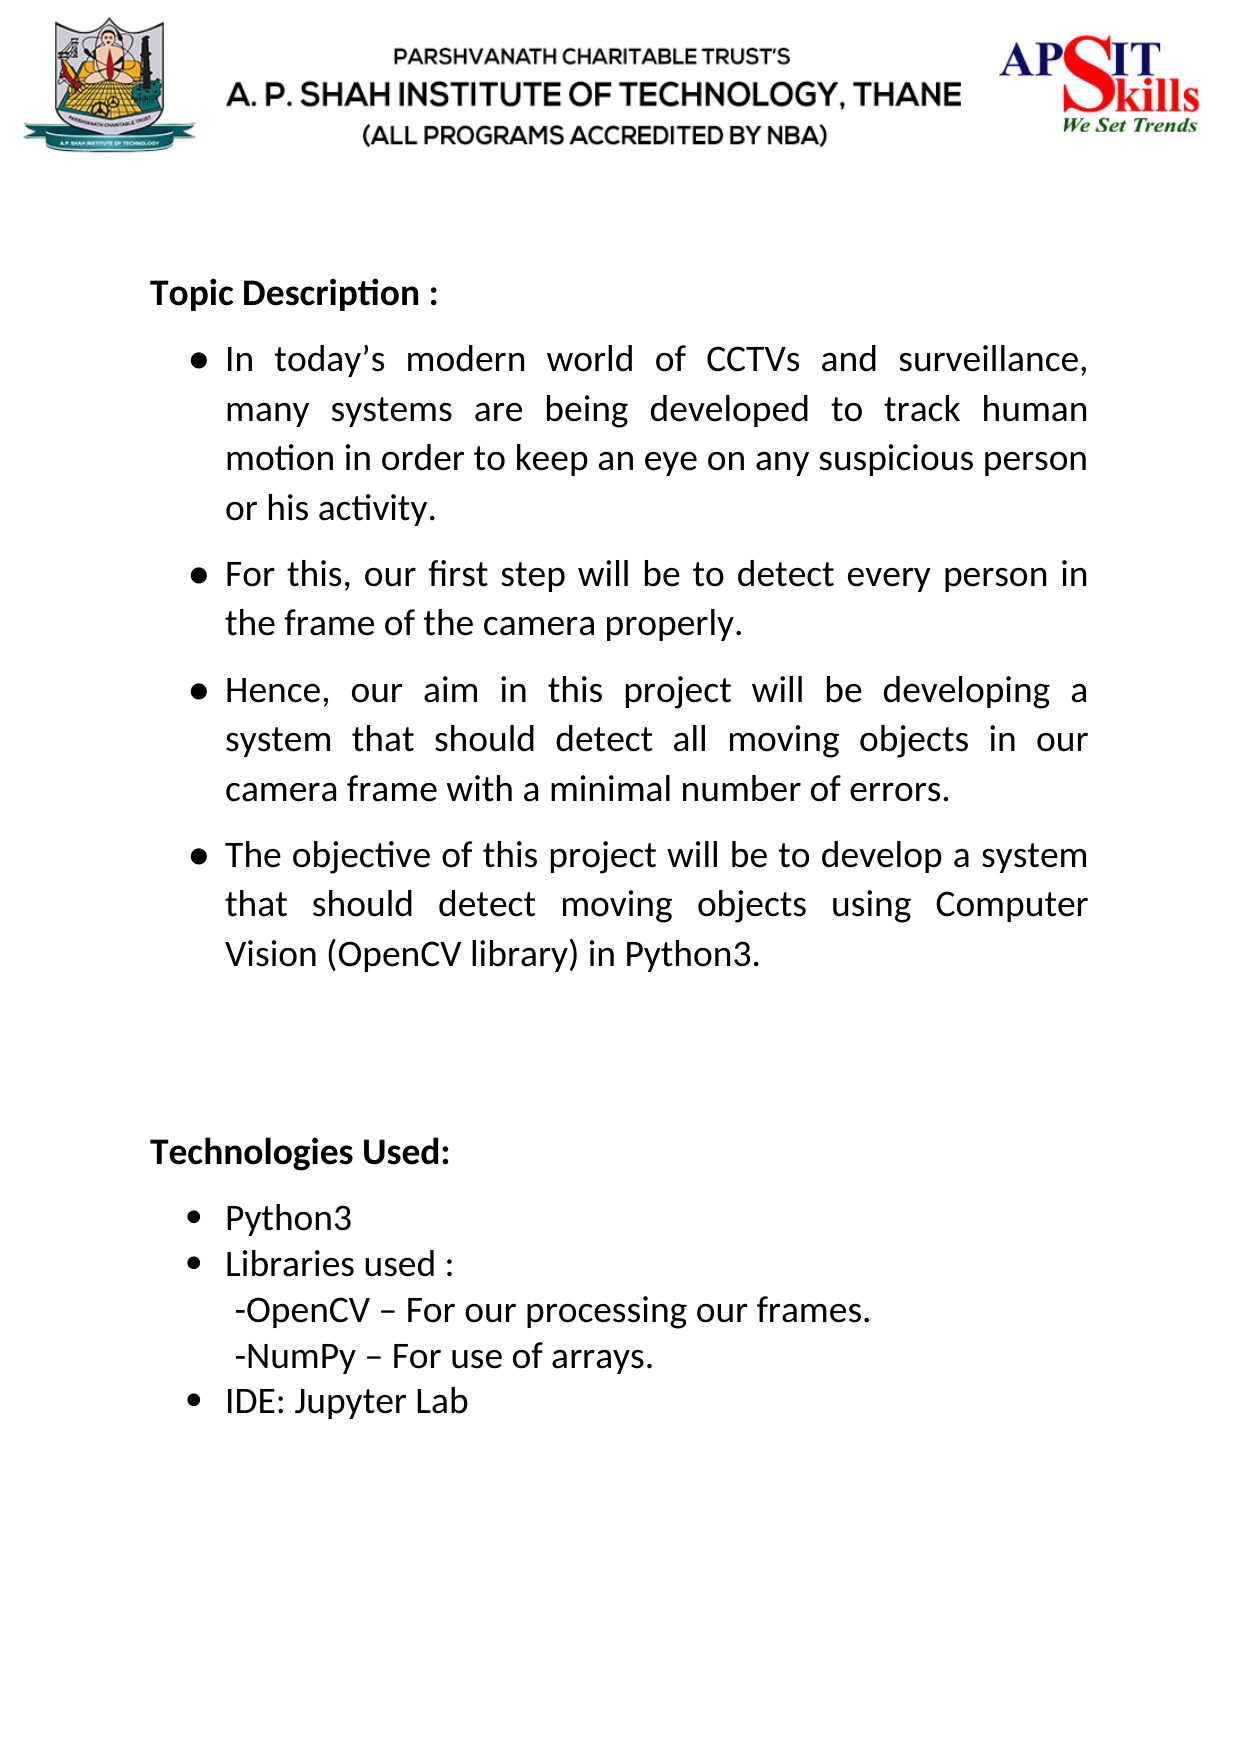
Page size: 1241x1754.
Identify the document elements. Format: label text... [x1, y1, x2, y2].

list Libraries used : [187, 1240, 1090, 1286]
list IDE: Jupyter Lab [187, 1377, 1090, 1423]
text -OpenCV – For our processing our frames. [150, 1286, 1090, 1332]
picture [2, 0, 1227, 175]
list The objective of this project will be to develop a system that should detect moving objects using Computer Vision (OpenCV library) in Python3. [187, 831, 1090, 975]
list For this, our first step will be to detect every person in the frame of the camera properly. [187, 550, 1090, 645]
text -NumPy – For use of arrays. [150, 1332, 1090, 1377]
list Python3 [187, 1194, 1090, 1240]
list Hence, our aim in this project will be developing a system that should detect all moving objects in our camera frame with a minimal number of errors. [187, 666, 1090, 810]
text Topic Description : [150, 269, 1090, 315]
list In today’s modern world of CCTVs and surveillance, many systems are being developed to track human motion in order to keep an eye on any suspicious person or his activity. [187, 335, 1090, 529]
text Technologies Used: [150, 1128, 1090, 1174]
